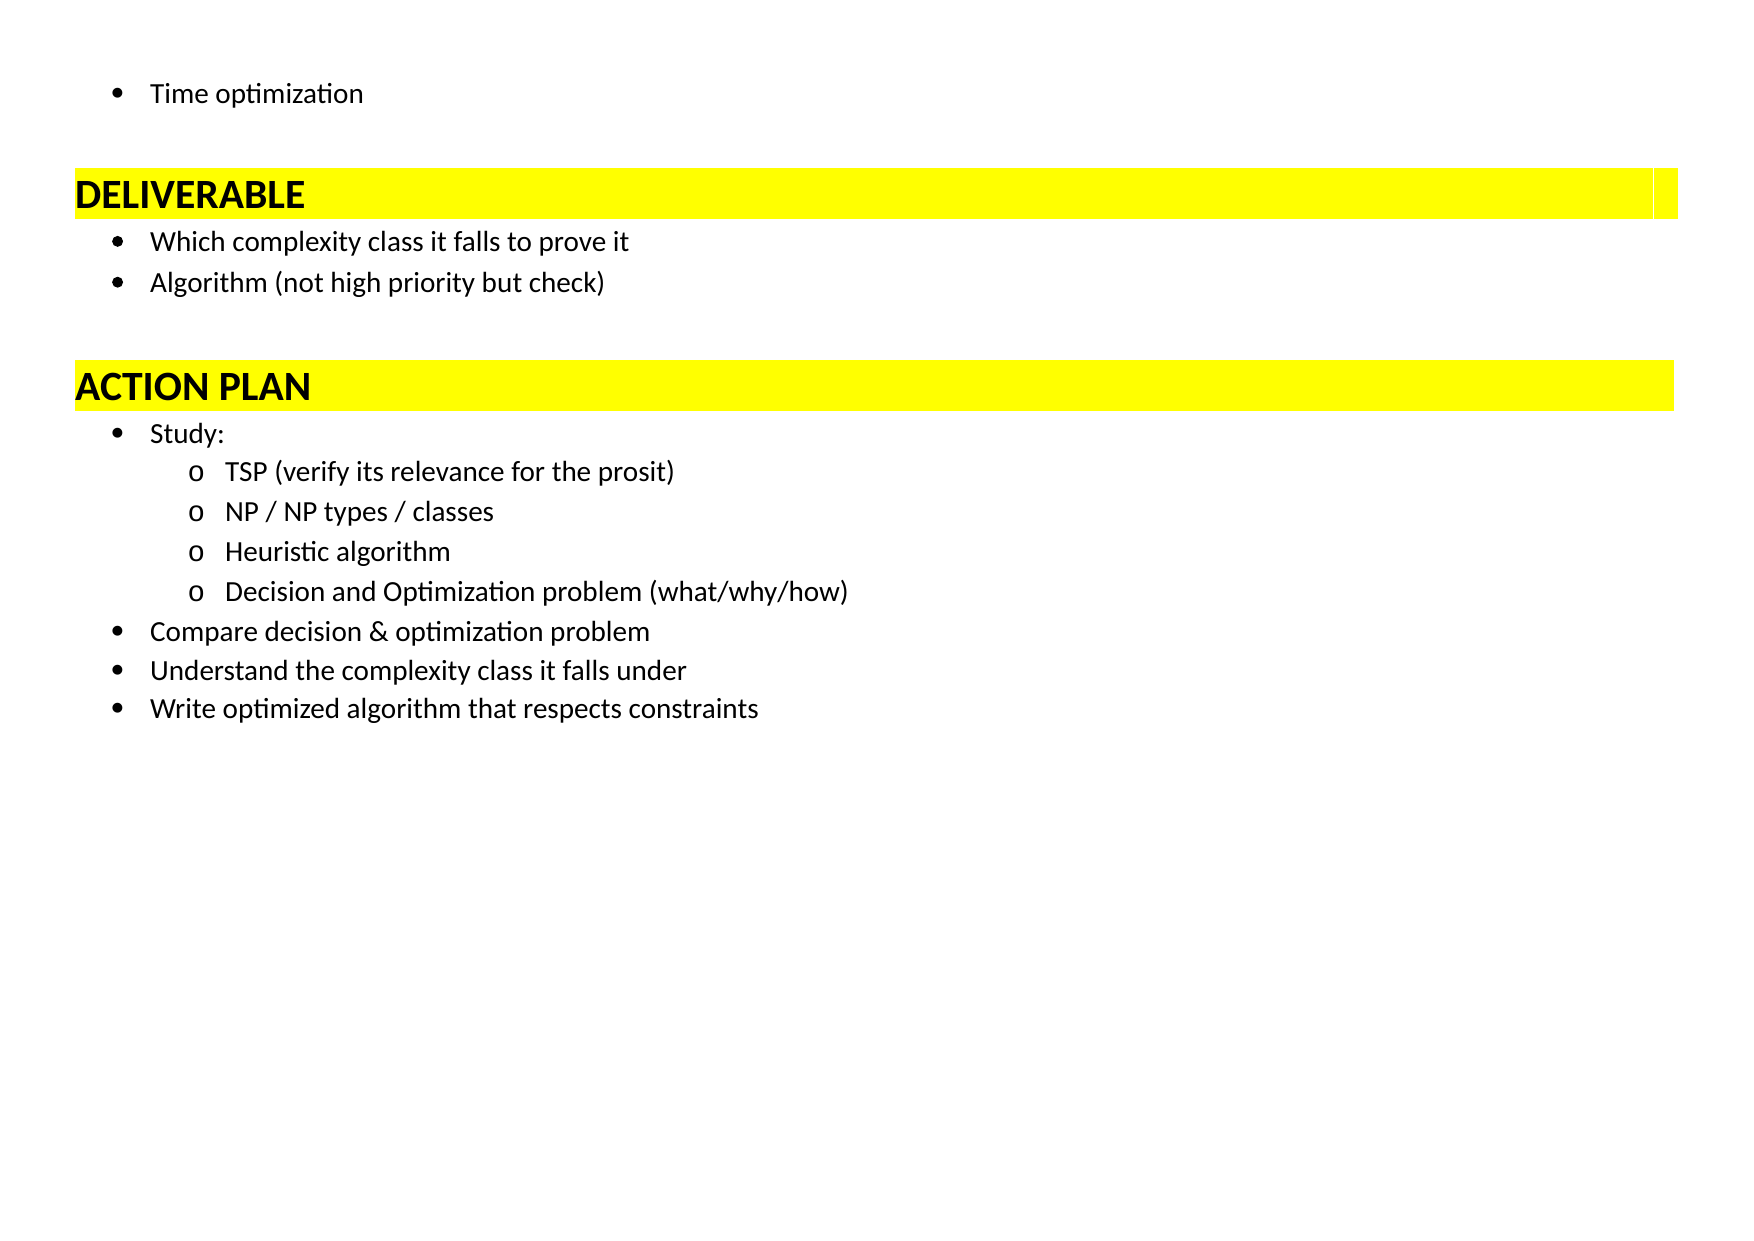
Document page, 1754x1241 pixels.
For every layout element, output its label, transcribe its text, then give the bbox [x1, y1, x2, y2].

list Study: [112, 415, 1679, 451]
list Algorithm (not high priority but check) [112, 264, 1679, 300]
list Write optimized algorithm that respects constraints [112, 690, 1679, 726]
list TSP (verify its relevance for the prosit) [187, 453, 1679, 490]
list Heuristic algorithm [187, 533, 1679, 570]
list Compare decision & optimization problem [112, 613, 1679, 649]
list Understand the complexity class it falls under [112, 652, 1679, 687]
list Which complexity class it falls to prove it [112, 223, 1679, 259]
list NP / NP types / classes [187, 493, 1679, 530]
list Time optimization [112, 75, 1679, 111]
list Decision and Optimization problem (what/why/how) [187, 573, 1679, 610]
